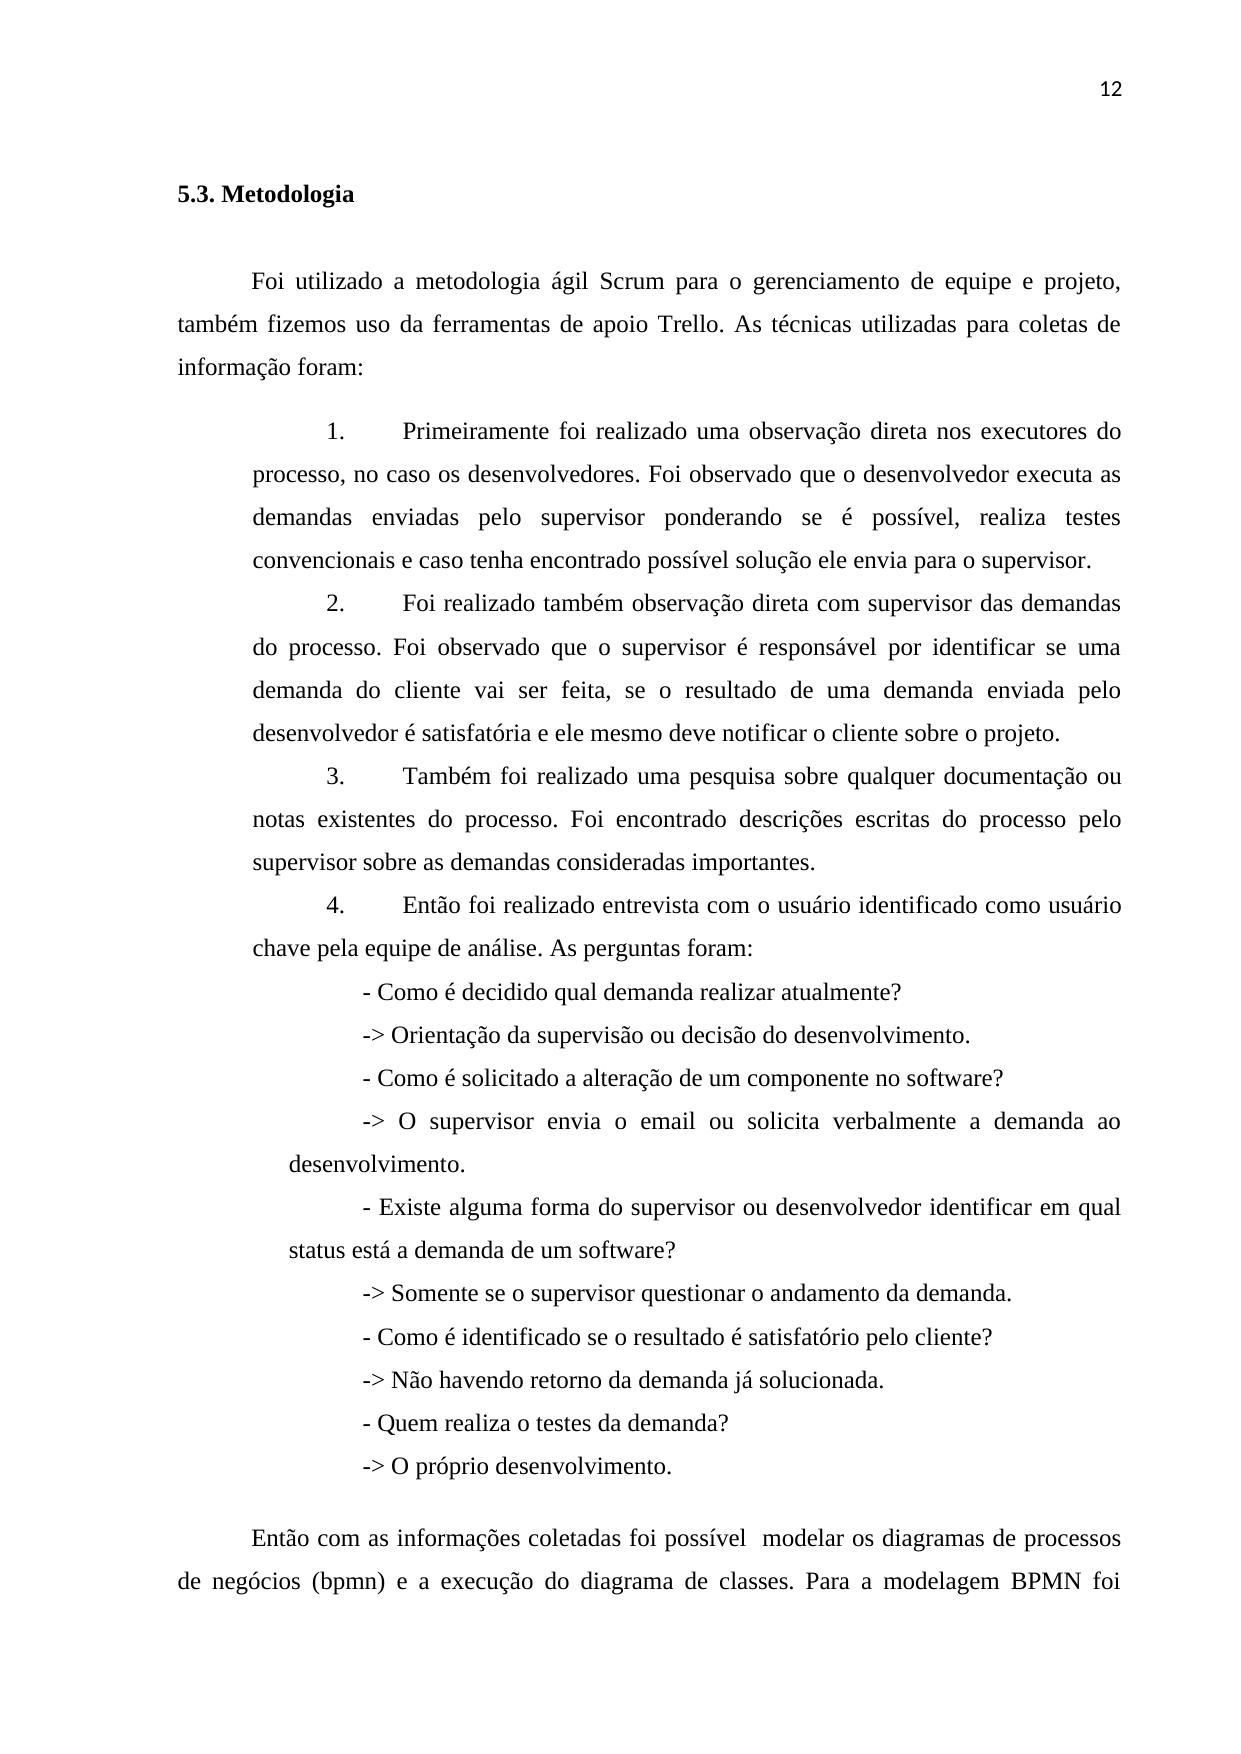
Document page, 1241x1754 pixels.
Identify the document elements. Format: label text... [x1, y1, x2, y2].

list Foi realizado também observação direta com supervisor das demandas do processo. Foi observado que o supervisor é responsável por identificar se uma demanda do cliente vai ser feita, se o resultado de uma demanda enviada pelo desenvolvedor é satisfatória e ele mesmo deve notificar o cliente sobre o projeto. [252, 588, 1122, 747]
list -> Orientação da supervisão ou decisão do desenvolvimento. [288, 1020, 1122, 1048]
list Então foi realizado entrevista com o usuário identificado como usuário chave pela equipe de análise. As perguntas foram: [252, 890, 1122, 962]
subtitle 5.3. Metodologia [177, 179, 1122, 208]
list -> O supervisor envia o email ou solicita verbalmente a demanda ao desenvolvimento. [288, 1106, 1122, 1178]
list -> Somente se o supervisor questionar o andamento da demanda. [288, 1278, 1122, 1307]
list - Como é solicitado a alteração de um componente no software? [288, 1063, 1122, 1092]
list - Existe alguma forma do supervisor ou desenvolvedor identificar em qual status está a demanda de um software? [288, 1192, 1122, 1264]
list -> O próprio desenvolvimento. [288, 1451, 1122, 1480]
list Também foi realizado uma pesquisa sobre qualquer documentação ou notas existentes do processo. Foi encontrado descrições escritas do processo pelo supervisor sobre as demandas consideradas importantes. [252, 761, 1122, 876]
list -> Não havendo retorno da demanda já solucionada. [288, 1365, 1122, 1393]
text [177, 1523, 1122, 1595]
list - Como é decidido qual demanda realizar atualmente? [288, 977, 1122, 1005]
text Foi utilizado a metodologia ágil Scrum para o gerenciamento de equipe e projeto, também fizemos uso da ferramentas de apoio Trello. As técnicas utilizadas para coletas de informação foram: [177, 266, 1122, 381]
list - Como é identificado se o resultado é satisfatório pelo cliente? [288, 1322, 1122, 1350]
list Primeiramente foi realizado uma observação direta nos executores do processo, no caso os desenvolvedores. Foi observado que o desenvolvedor executa as demandas enviadas pelo supervisor ponderando se é possível, realiza testes convencionais e caso tenha encontrado possível solução ele envia para o supervisor. [252, 416, 1122, 574]
list - Quem realiza o testes da demanda? [288, 1408, 1122, 1437]
